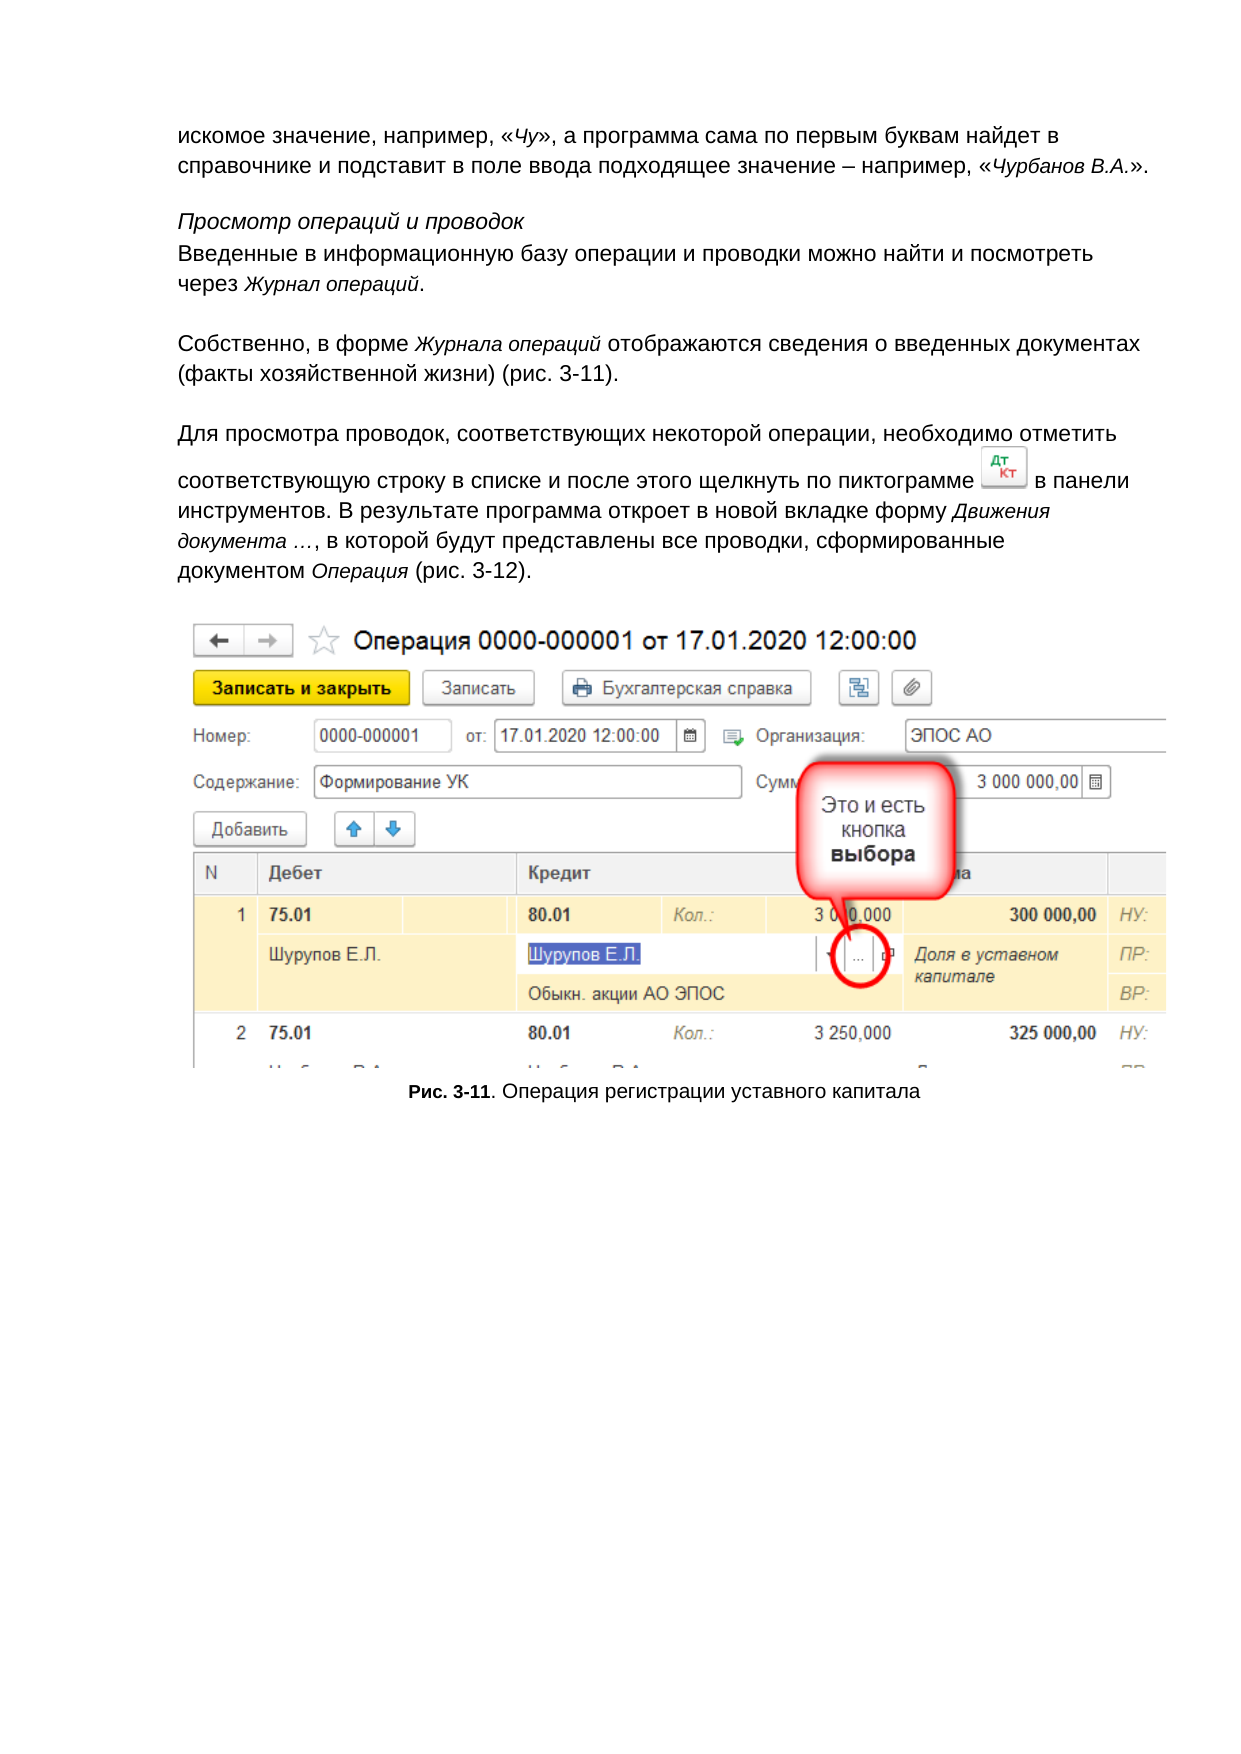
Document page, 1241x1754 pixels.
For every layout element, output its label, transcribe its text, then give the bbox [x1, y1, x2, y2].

subtitle Просмотр операций и проводок [177, 208, 1152, 234]
text Рис. 3-11. Операция регистрации уставного капитала [177, 1072, 1152, 1102]
text Собственно, в форме Журнала операций отображаются сведения о введенных документах (факты хозяйственной жизни) (рис. 3-11). [177, 327, 1152, 387]
picture [177, 613, 1167, 1068]
text Для просмотра проводок, соответствующих некоторой операции, необходимо отметить соответствующую строку в списке и после этого щелкнуть по пиктограмме в панели инструментов. В результате программа откроет в новой вкладке форму Движения документа …, в которой будут представлены все проводки, сформированные документом Операция (рис. 3-12). [177, 417, 1152, 584]
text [177, 118, 1152, 178]
picture [981, 446, 1028, 489]
text Введенные в информационную базу операции и проводки можно найти и посмотреть через Журнал операций. [177, 237, 1152, 297]
